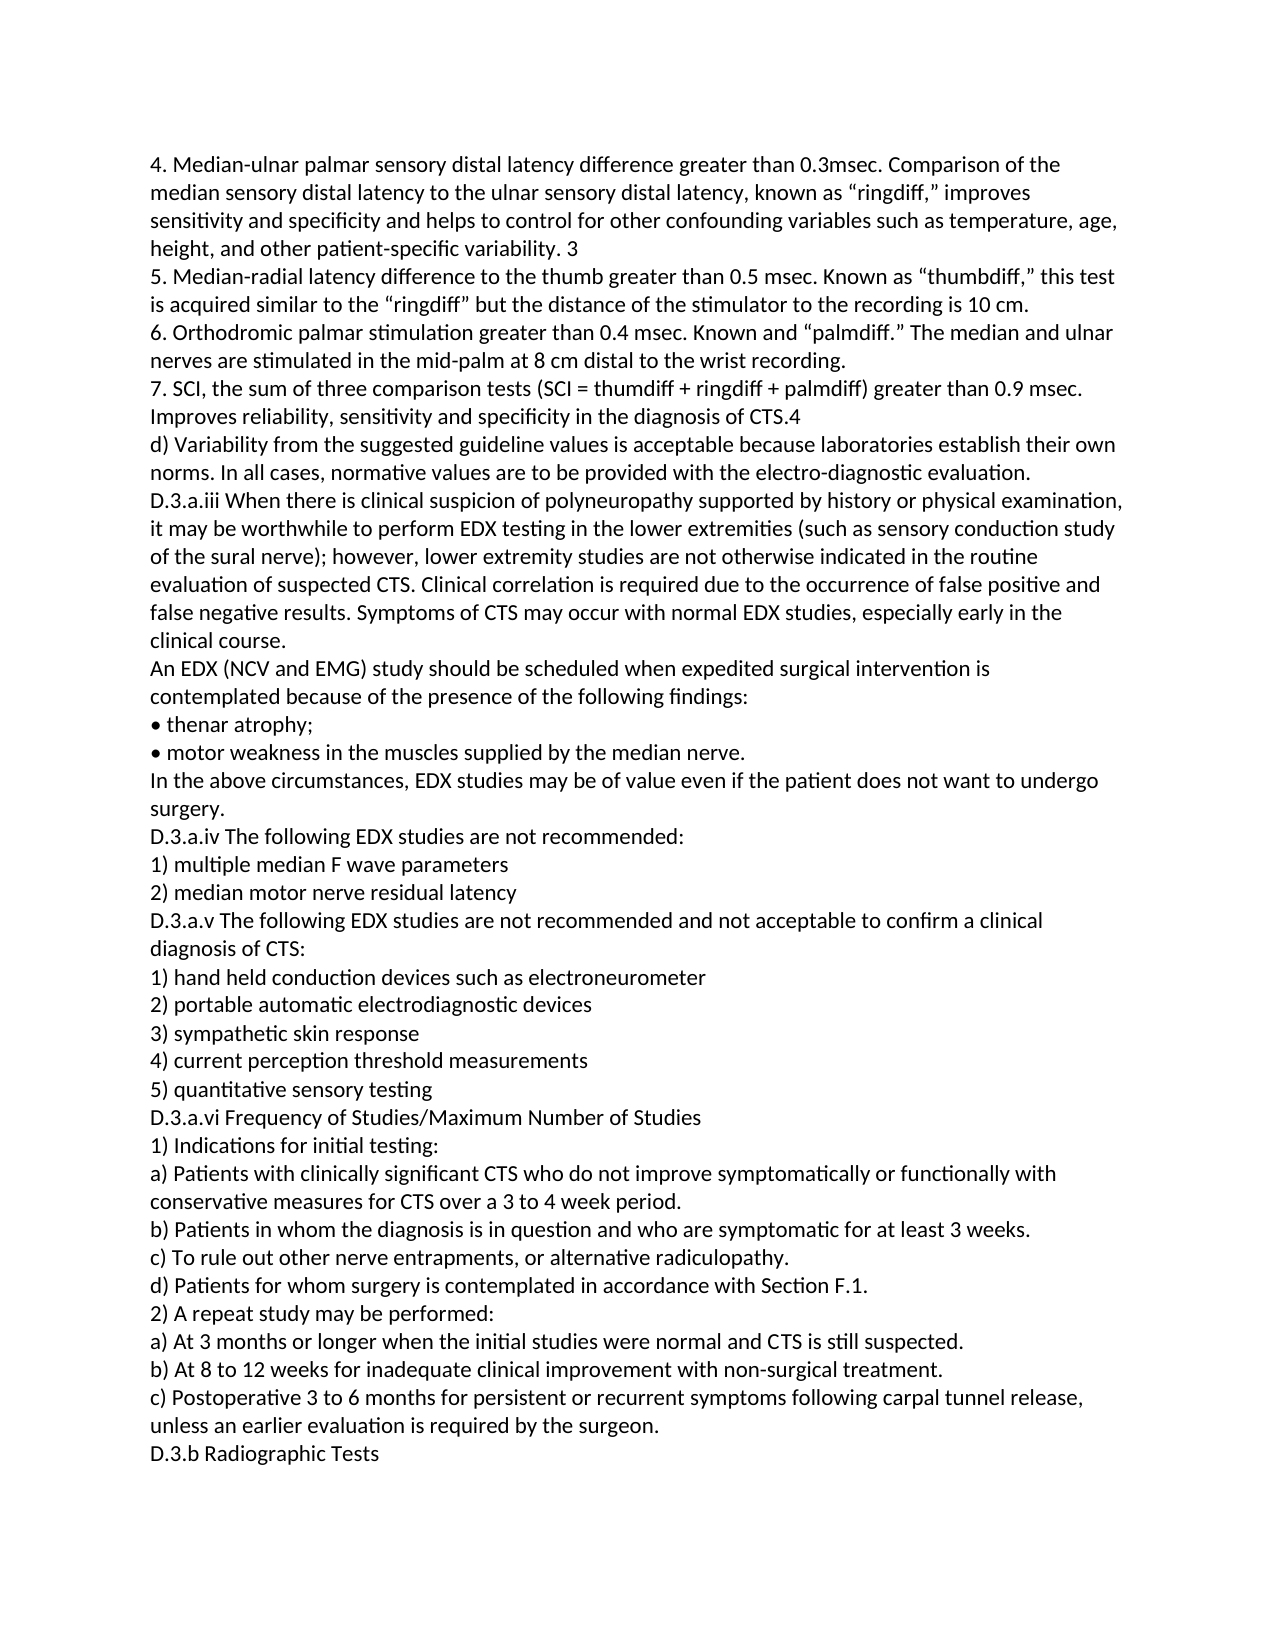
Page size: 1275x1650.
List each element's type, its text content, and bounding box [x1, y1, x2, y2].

text d) Patients for whom surgery is contemplated in accordance with Section F.1. [150, 1271, 1125, 1299]
text 2) median motor nerve residual latency [150, 878, 1125, 907]
text An EDX (NCV and EMG) study should be scheduled when expedited surgical intervention is contemplated because of the presence of the following findings: [150, 654, 1125, 710]
text 1) Indications for initial testing: [150, 1131, 1125, 1159]
text c) Postoperative 3 to 6 months for persistent or recurrent symptoms following carpal tunnel release, unless an earlier evaluation is required by the surgeon. [150, 1383, 1125, 1439]
text 4) current perception threshold measurements [150, 1047, 1125, 1075]
text a) Patients with clinically significant CTS who do not improve symptomatically or functionally with conservative measures for CTS over a 3 to 4 week period. [150, 1159, 1125, 1215]
text In the above circumstances, EDX studies may be of value even if the patient does not want to undergo surgery. [150, 766, 1125, 822]
text 2) portable automatic electrodiagnostic devices [150, 991, 1125, 1019]
text a) At 3 months or longer when the initial studies were normal and CTS is still suspected. [150, 1327, 1125, 1355]
text 1) multiple median F wave parameters [150, 851, 1125, 878]
text D.3.a.vi Frequency of Studies/Maximum Number of Studies [150, 1103, 1125, 1131]
text 5) quantitative sensory testing [150, 1075, 1125, 1103]
text • motor weakness in the muscles supplied by the median nerve. [150, 738, 1125, 766]
text 7. SCI, the sum of three comparison tests (SCI = thumdiff + ringdiff + palmdiff) greater than 0.9 msec. Improves reliability, sensitivity and specificity in the diagnosis of CTS.4 [150, 374, 1125, 430]
text 5. Median-radial latency difference to the thumb greater than 0.5 msec. Known as “thumbdiff,” this test is acquired similar to the “ringdiff” but the distance of the stimulator to the recording is 10 cm. [150, 262, 1125, 318]
text D.3.a.v The following EDX studies are not recommended and not acceptable to confirm a clinical diagnosis of CTS: [150, 907, 1125, 963]
text 4. Median-ulnar palmar sensory distal latency difference greater than 0.3msec. Comparison of the median sensory distal latency to the ulnar sensory distal latency, known as “ringdiff,” improves sensitivity and specificity and helps to control for other confounding variables such as temperature, age, height, and other patient-specific variability. 3 [150, 150, 1125, 262]
text b) At 8 to 12 weeks for inadequate clinical improvement with non-surgical treatment. [150, 1355, 1125, 1383]
text 3) sympathetic skin response [150, 1019, 1125, 1047]
text d) Variability from the suggested guideline values is acceptable because laboratories establish their own norms. In all cases, normative values are to be provided with the electro-diagnostic evaluation. [150, 430, 1125, 486]
text 6. Orthodromic palmar stimulation greater than 0.4 msec. Known and “palmdiff.” The median and ulnar nerves are stimulated in the mid-palm at 8 cm distal to the wrist recording. [150, 318, 1125, 374]
text b) Patients in whom the diagnosis is in question and who are symptomatic for at least 3 weeks. [150, 1215, 1125, 1243]
text D.3.a.iv The following EDX studies are not recommended: [150, 822, 1125, 851]
text • thenar atrophy; [150, 710, 1125, 738]
text D.3.b Radiographic Tests [150, 1439, 1125, 1467]
text 2) A repeat study may be performed: [150, 1299, 1125, 1327]
text c) To rule out other nerve entrapments, or alternative radiculopathy. [150, 1243, 1125, 1271]
text 1) hand held conduction devices such as electroneurometer [150, 963, 1125, 991]
text D.3.a.iii When there is clinical suspicion of polyneuropathy supported by history or physical examination, it may be worthwhile to perform EDX testing in the lower extremities (such as sensory conduction study of the sural nerve); however, lower extremity studies are not otherwise indicated in the routine evaluation of suspected CTS. Clinical correlation is required due to the occurrence of false positive and false negative results. Symptoms of CTS may occur with normal EDX studies, especially early in the clinical course. [150, 486, 1125, 654]
